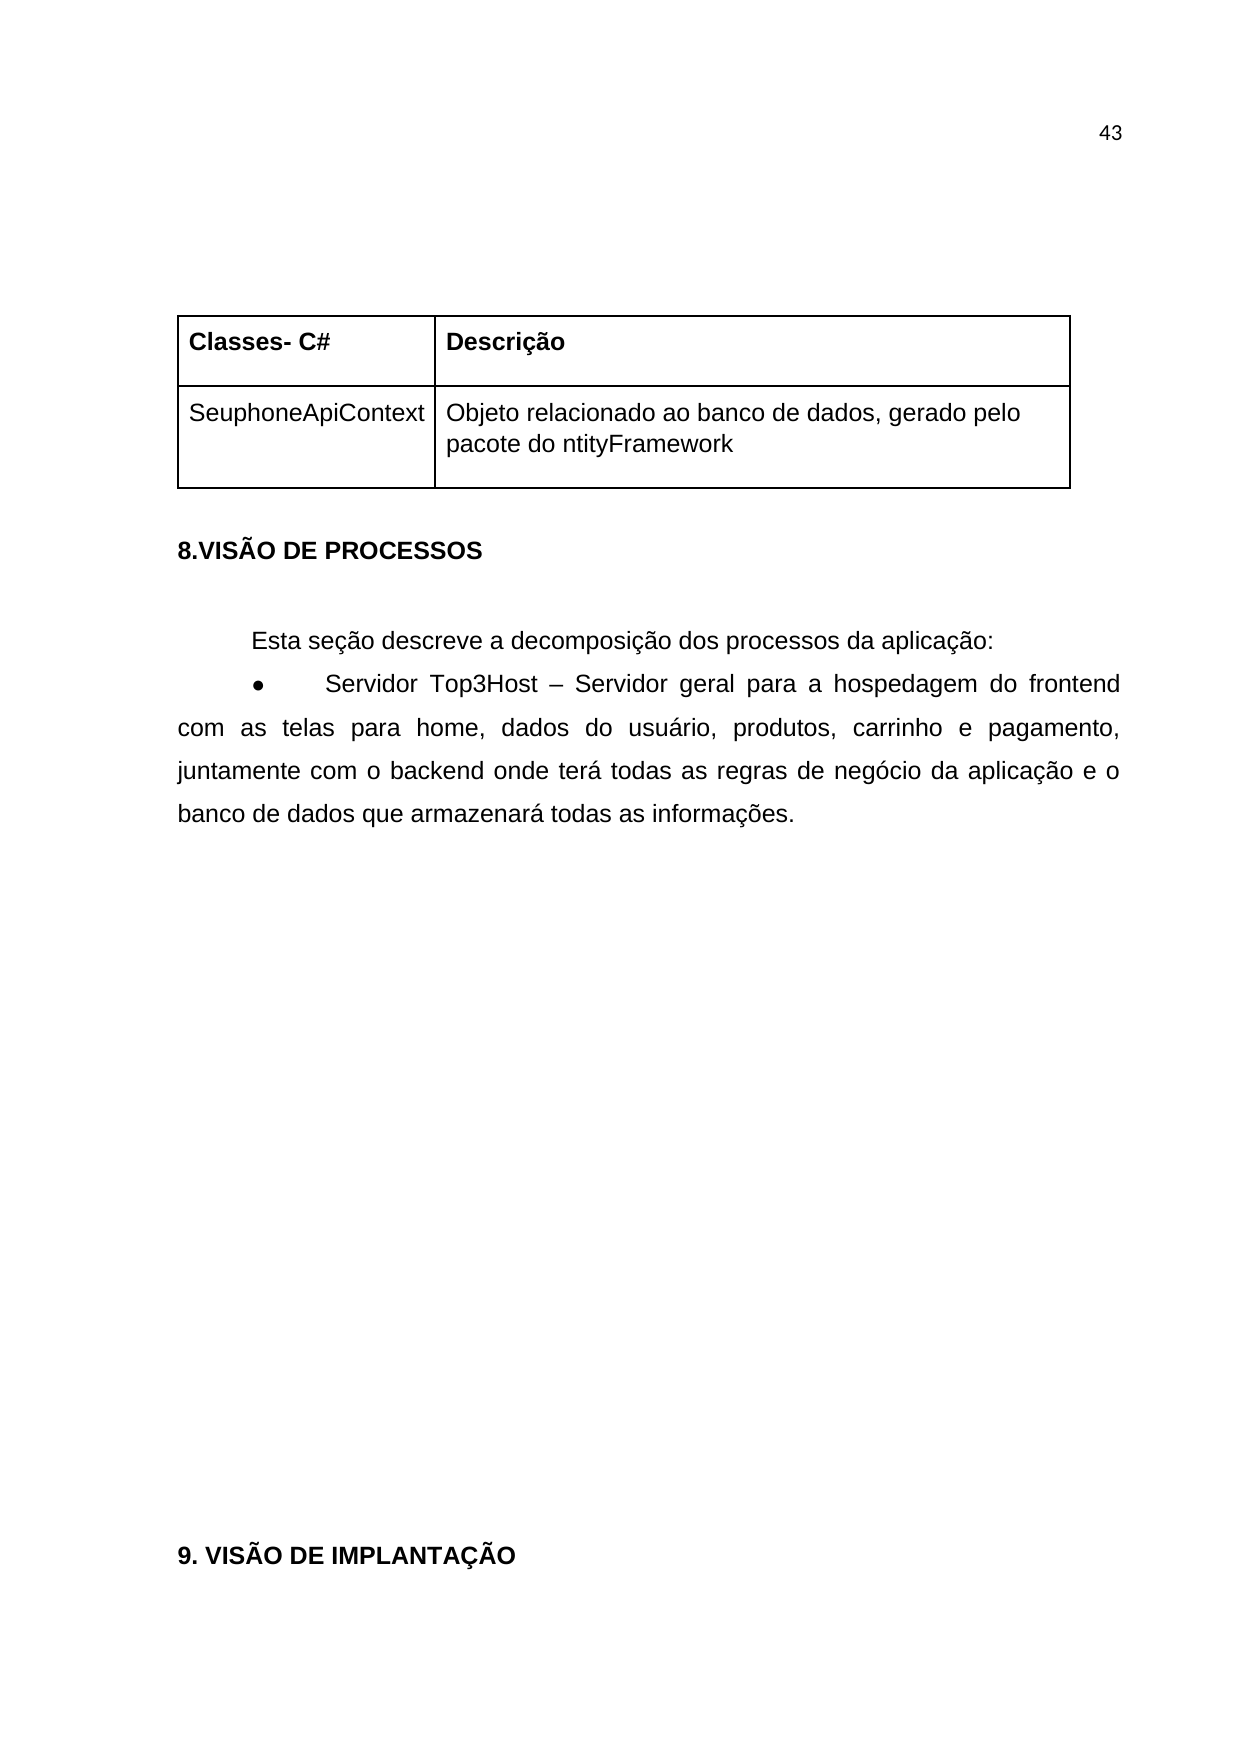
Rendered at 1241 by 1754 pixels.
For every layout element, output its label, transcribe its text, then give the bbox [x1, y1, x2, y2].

table_cell Objeto relacionado ao banco de dados, gerado pelo pacote do ntityFramework [436, 387, 1069, 487]
subtitle 9. VISÃO DE IMPLANTAÇÃO [177, 1541, 1122, 1570]
text Esta seção descreve a decomposição dos processos da aplicação: [177, 626, 1122, 655]
table_header Classes- C# [179, 317, 434, 385]
table_cell SeuphoneApiContext [179, 387, 434, 487]
table_header Descrição [436, 317, 1069, 385]
subtitle 8.VISÃO DE PROCESSOS [177, 536, 1122, 565]
list Servidor Top3Host – Servidor geral para a hospedagem do frontend com as telas para home, dados do usuário, produtos, carrinho e pagamento, juntamente com o backend onde terá todas as regras de negócio da aplicação e o banco de dados que armazenará todas as informações. [177, 669, 1122, 828]
